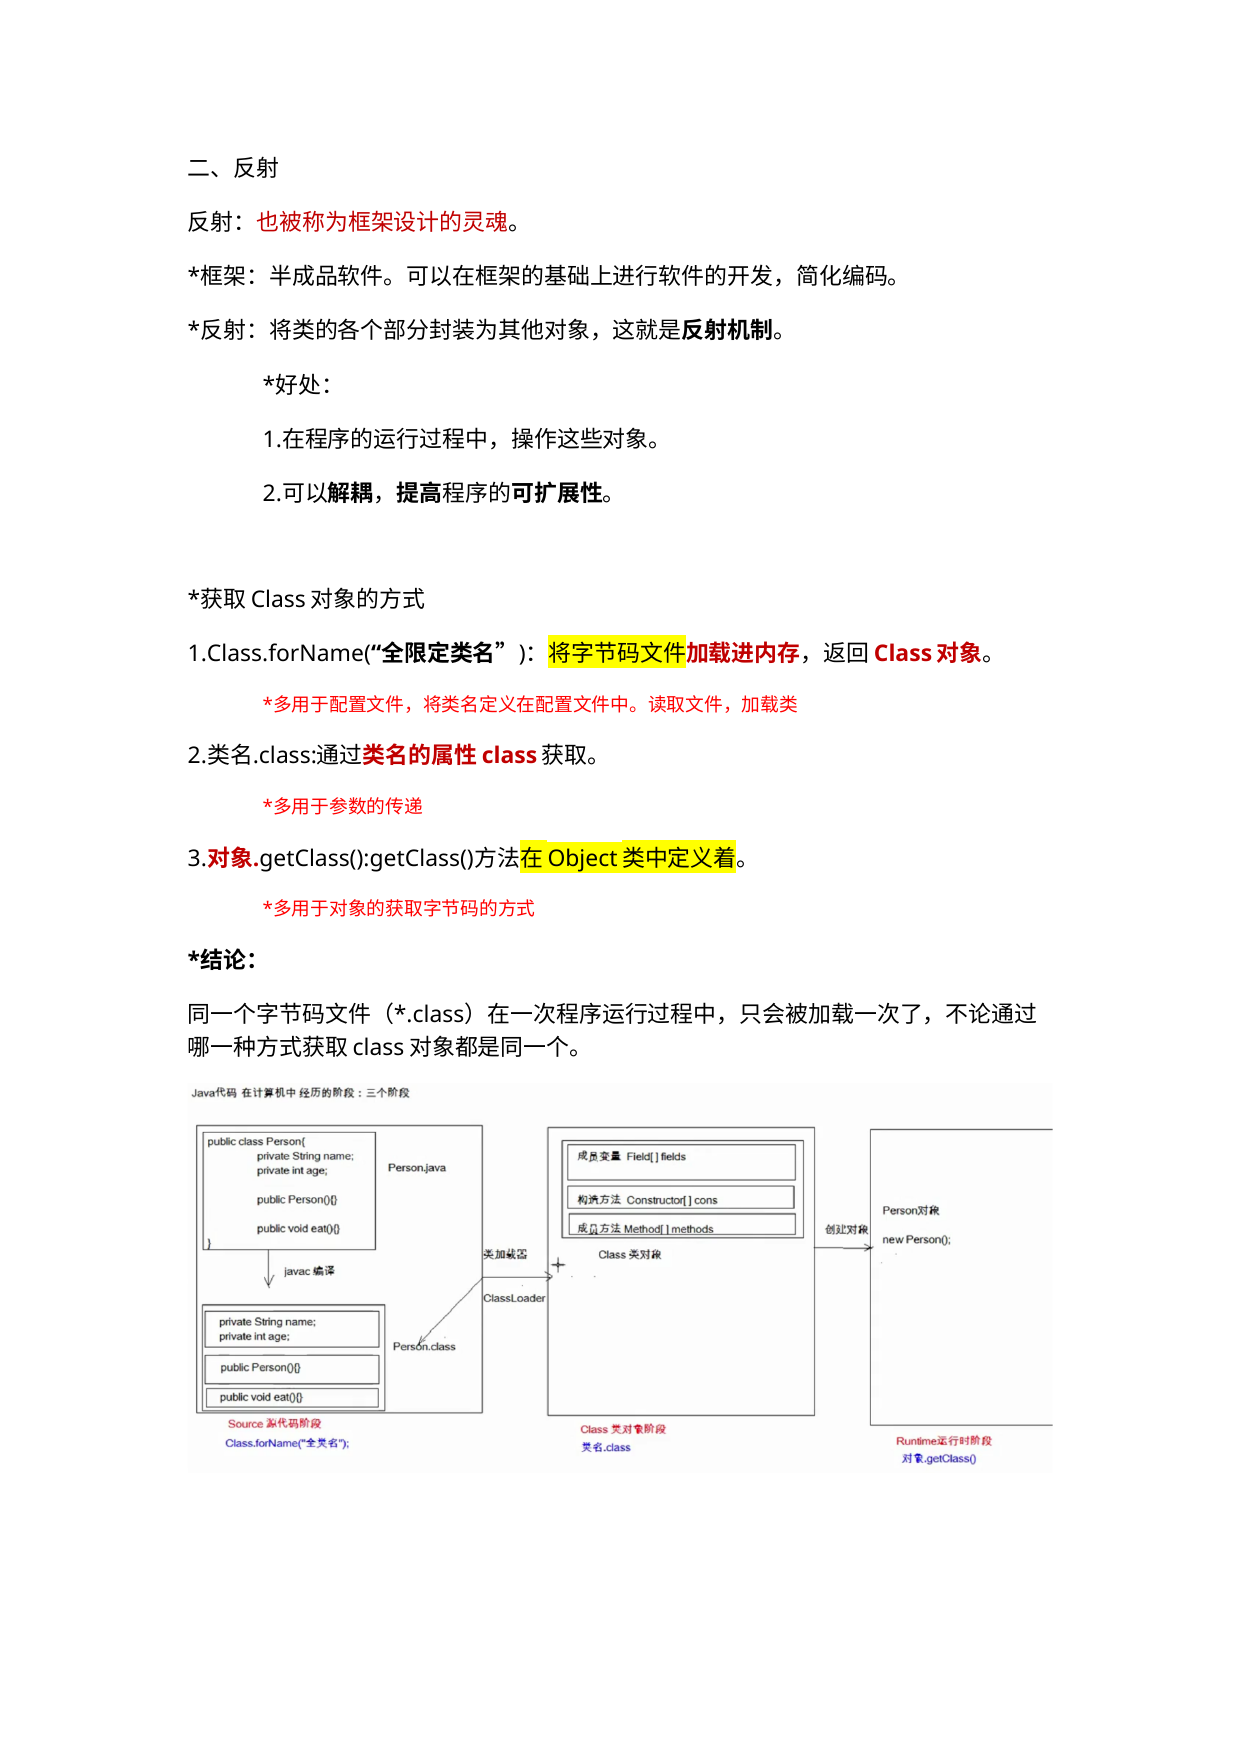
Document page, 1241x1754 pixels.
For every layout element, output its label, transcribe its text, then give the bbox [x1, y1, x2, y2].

text *好处： [187, 366, 1053, 400]
text 二、反射 [187, 150, 1053, 183]
text *多用于配置文件，将类名定义在配置文件中。读取文件，加载类 [187, 689, 1053, 717]
text 1.Class.forName(“全限定类名”)：将字节码文件加载进内存，返回Class对象。 [686, 635, 1053, 668]
text *反射：将类的各个部分封装为其他对象，这就是反射机制。 [187, 312, 1053, 346]
text 1.在程序的运行过程中，操作这些对象。 [187, 421, 1053, 454]
text *结论： [187, 942, 1053, 975]
picture [187, 1083, 1053, 1473]
text *多用于参数的传递 [187, 792, 1053, 819]
text 反射：也被称为框架设计的灵魂。 [187, 204, 1053, 237]
text 同一个字节码文件（*.class）在一次程序运行过程中，只会被加载一次了，不论通过哪一种方式获取class对象都是同一个。 [187, 996, 1053, 1063]
text *框架：半成品软件。可以在框架的基础上进行软件的开发，简化编码。 [187, 258, 1053, 291]
text 1.Class.forName(“全限定类名”)：将字节码文件加载进内存，返回Class对象。 [187, 635, 548, 668]
text 3.对象.getClass():getClass()方法在Object类中定义着。 [187, 839, 1053, 873]
text *获取Class对象的方式 [187, 581, 1053, 614]
text *多用于对象的获取字节码的方式 [187, 894, 1053, 921]
text 2.可以解耦，提高程序的可扩展性。 [187, 475, 1053, 508]
text 2.类名.class:通过类名的属性class获取。 [187, 737, 1053, 771]
